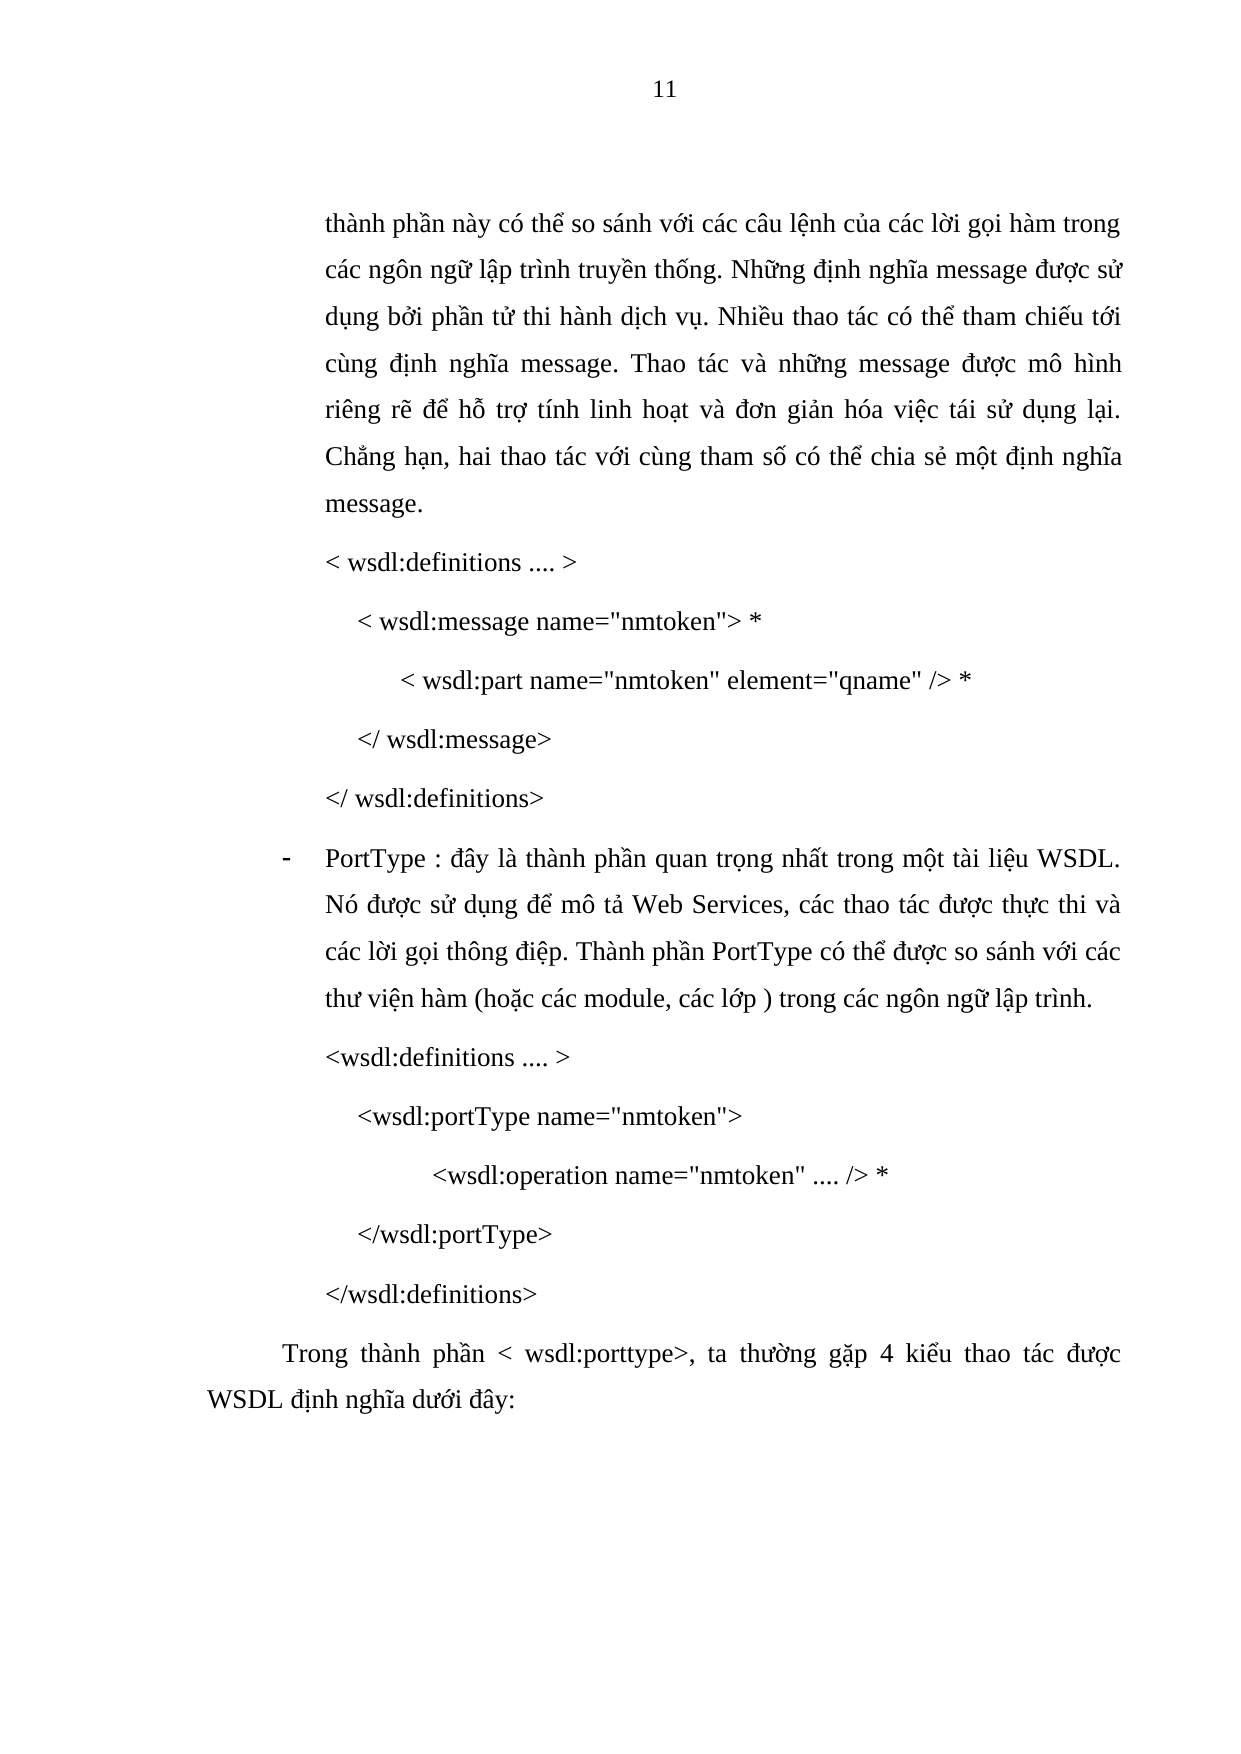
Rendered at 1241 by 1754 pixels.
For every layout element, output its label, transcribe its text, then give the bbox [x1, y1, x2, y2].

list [282, 207, 1122, 518]
text < wsdl:message name="nmtoken"> * [282, 605, 1122, 636]
text Trong thành phần < wsdl:porttype>, ta thường gặp 4 kiểu thao tác được WSDL định nghĩa dưới đây: [207, 1337, 1122, 1415]
text <wsdl:operation name="nmtoken" .... /> * [357, 1159, 1122, 1191]
text <wsdl:definitions .... > [250, 1041, 1122, 1072]
text < wsdl:part name="nmtoken" element="qname" /> * [325, 664, 1122, 695]
text </wsdl:portType> [282, 1218, 1122, 1250]
list PortType : đây là thành phần quan trọng nhất trong một tài liệu WSDL. Nó được sử dụng để mô tả Web Services, các thao tác được thực thi và các lời gọi thông điệp. Thành phần PortType có thể được so sánh với các thư viện hàm (hoặc các module, các lớp ) trong các ngôn ngữ lập trình. [282, 842, 1122, 1013]
text <wsdl:portType name="nmtoken"> [282, 1100, 1122, 1131]
text < wsdl:definitions .... > [250, 546, 1122, 577]
text </wsdl:definitions> [250, 1278, 1122, 1309]
text </ wsdl:message> [282, 723, 1122, 754]
text </ wsdl:definitions> [250, 783, 1122, 814]
